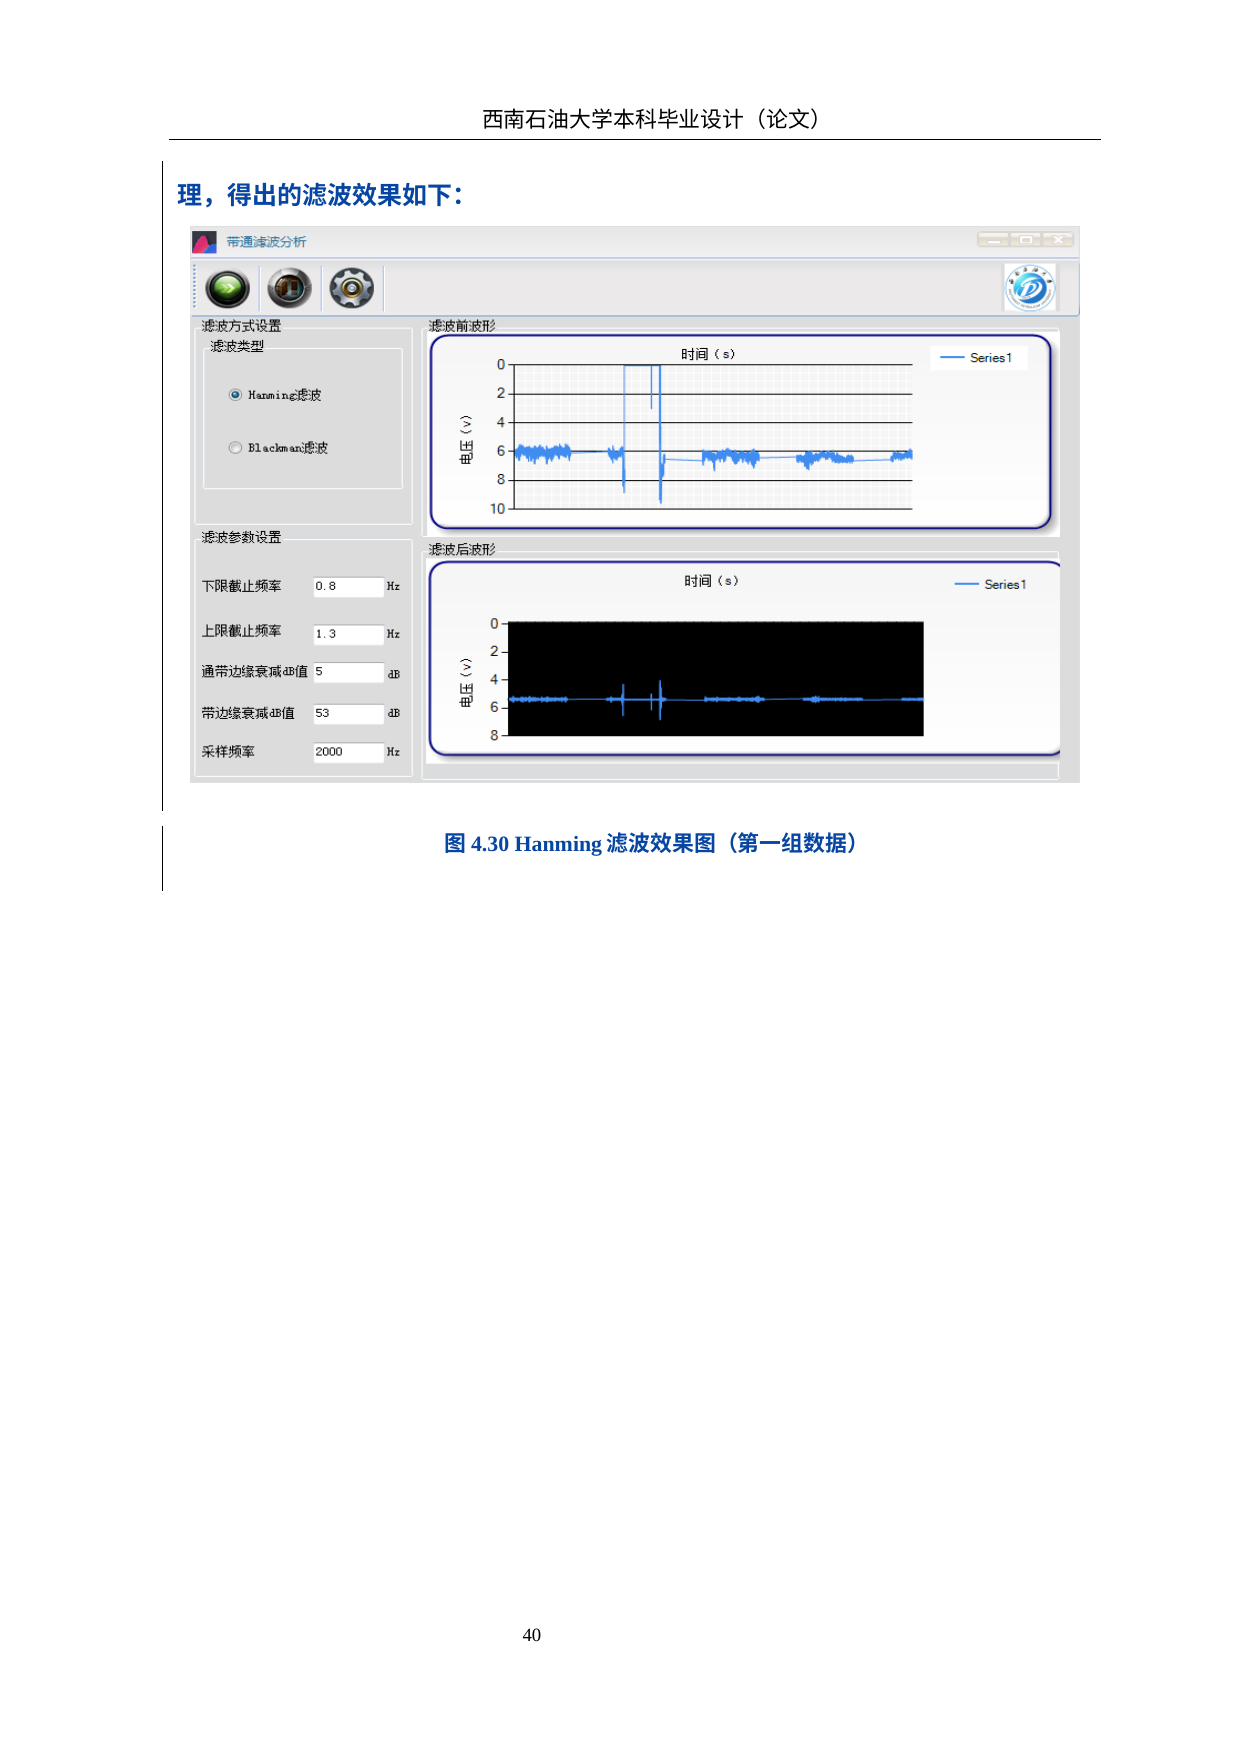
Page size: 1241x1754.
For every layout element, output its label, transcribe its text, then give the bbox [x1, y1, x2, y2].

picture [190, 226, 1080, 783]
text 图4.30 Hanming滤波效果图（第一组数据） [177, 826, 1093, 858]
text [177, 161, 1093, 226]
